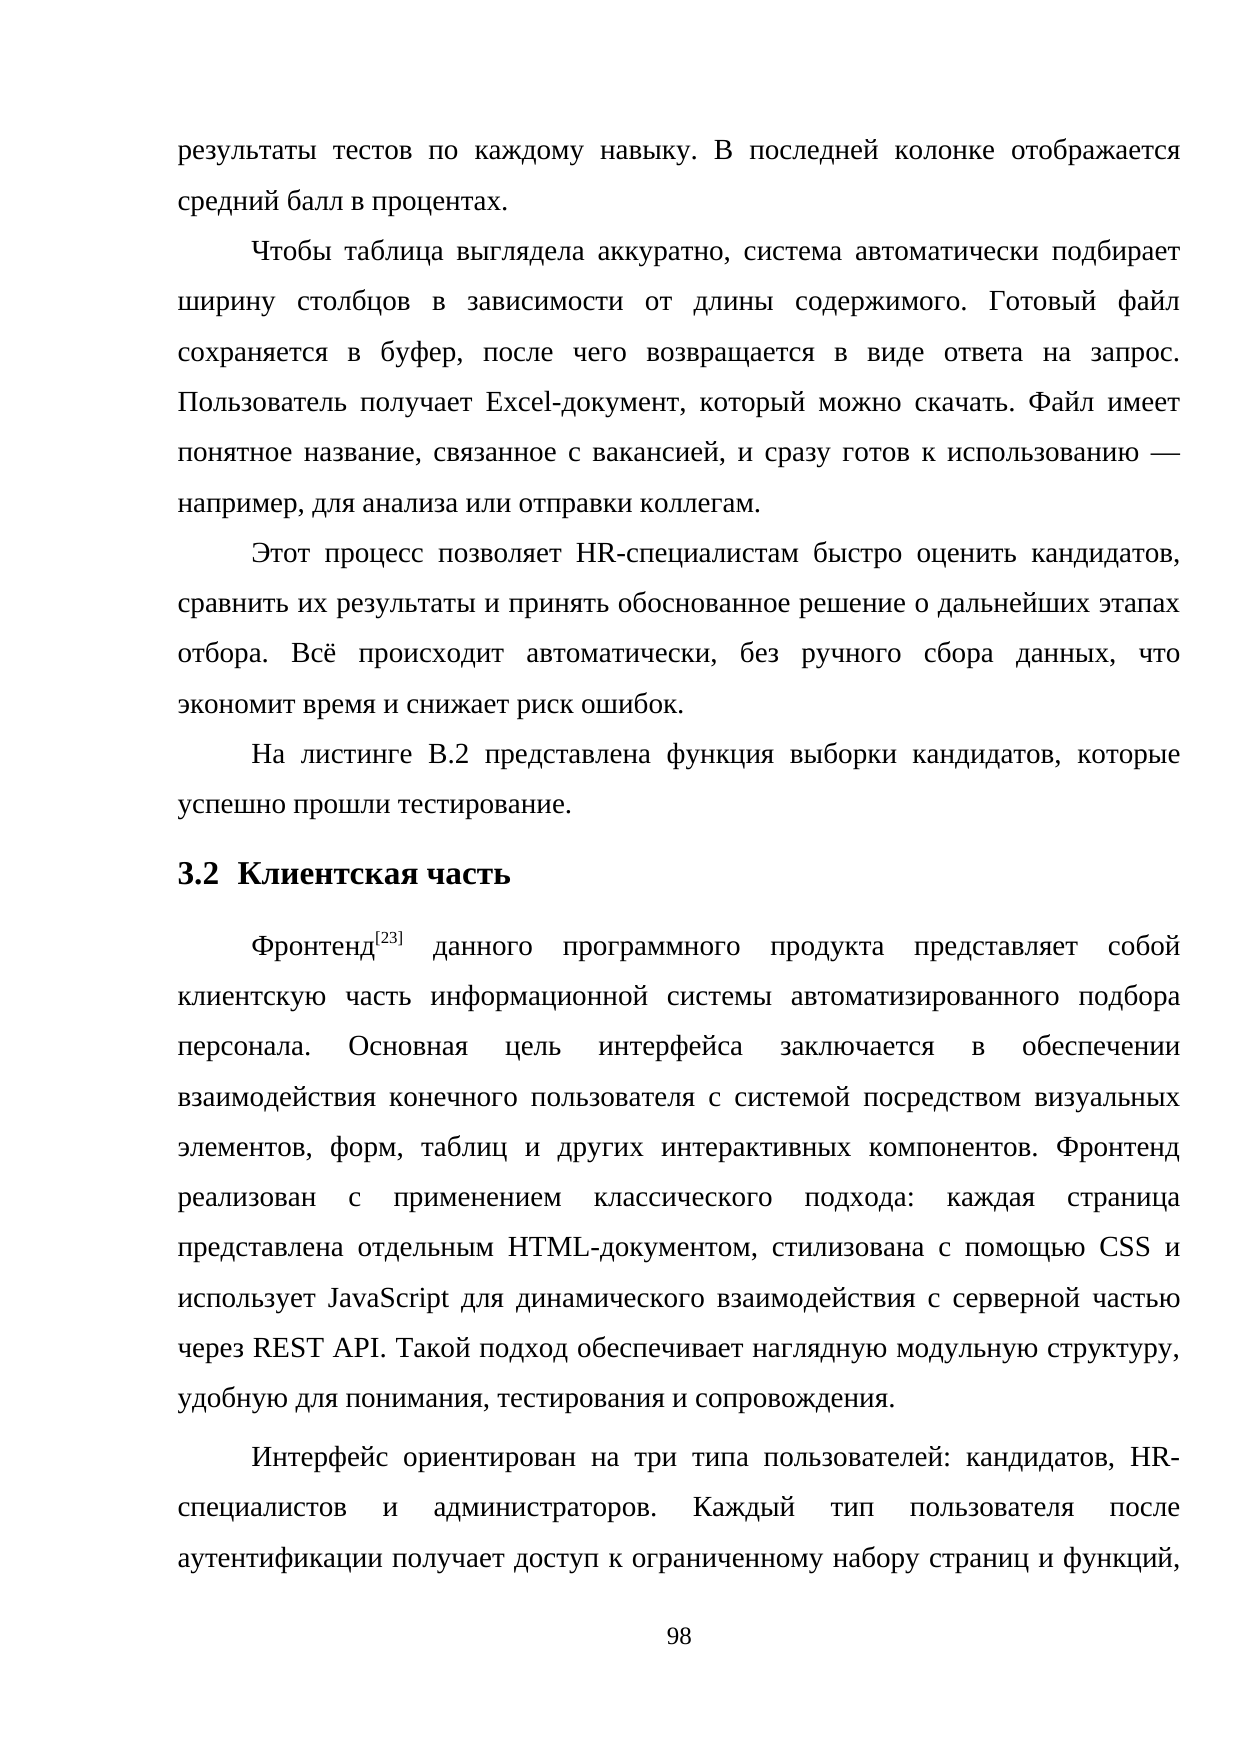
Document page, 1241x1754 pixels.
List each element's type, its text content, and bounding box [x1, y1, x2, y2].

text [177, 1439, 1181, 1573]
subtitle Клиентская часть [177, 853, 1181, 892]
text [177, 132, 1181, 216]
text Фронтенд[23] данного программного продукта представляет собой клиентскую часть информационной системы автоматизированного подбора персонала. Основная цель интерфейса заключается в обеспечении взаимодействия конечного пользователя с системой посредством визуальных элементов, форм, таблиц и других интерактивных компонентов. Фронтенд реализован с применением классического подхода: каждая страница представлена отдельным HTML-документом, стилизована с помощью CSS и использует JavaScript для динамического взаимодействия с серверной частью через REST API. Такой подход обеспечивает наглядную модульную структуру, удобную для понимания, тестирования и сопровождения. [177, 928, 1181, 1414]
text На листинге В.2 представлена функция выборки кандидатов, которые успешно прошли тестирование. [177, 736, 1181, 820]
text Чтобы таблица выглядела аккуратно, система автоматически подбирает ширину столбцов в зависимости от длины содержимого. Готовый файл сохраняется в буфер, после чего возвращается в виде ответа на запрос. Пользователь получает Excel-документ, который можно скачать. Файл имеет понятное название, связанное с вакансией, и сразу готов к использованию — например, для анализа или отправки коллегам. [177, 233, 1181, 518]
text Этот процесс позволяет HR-специалистам быстро оценить кандидатов, сравнить их результаты и принять обоснованное решение о дальнейших этапах отбора. Всё происходит автоматически, без ручного сбора данных, что экономит время и снижает риск ошибок. [177, 535, 1181, 719]
